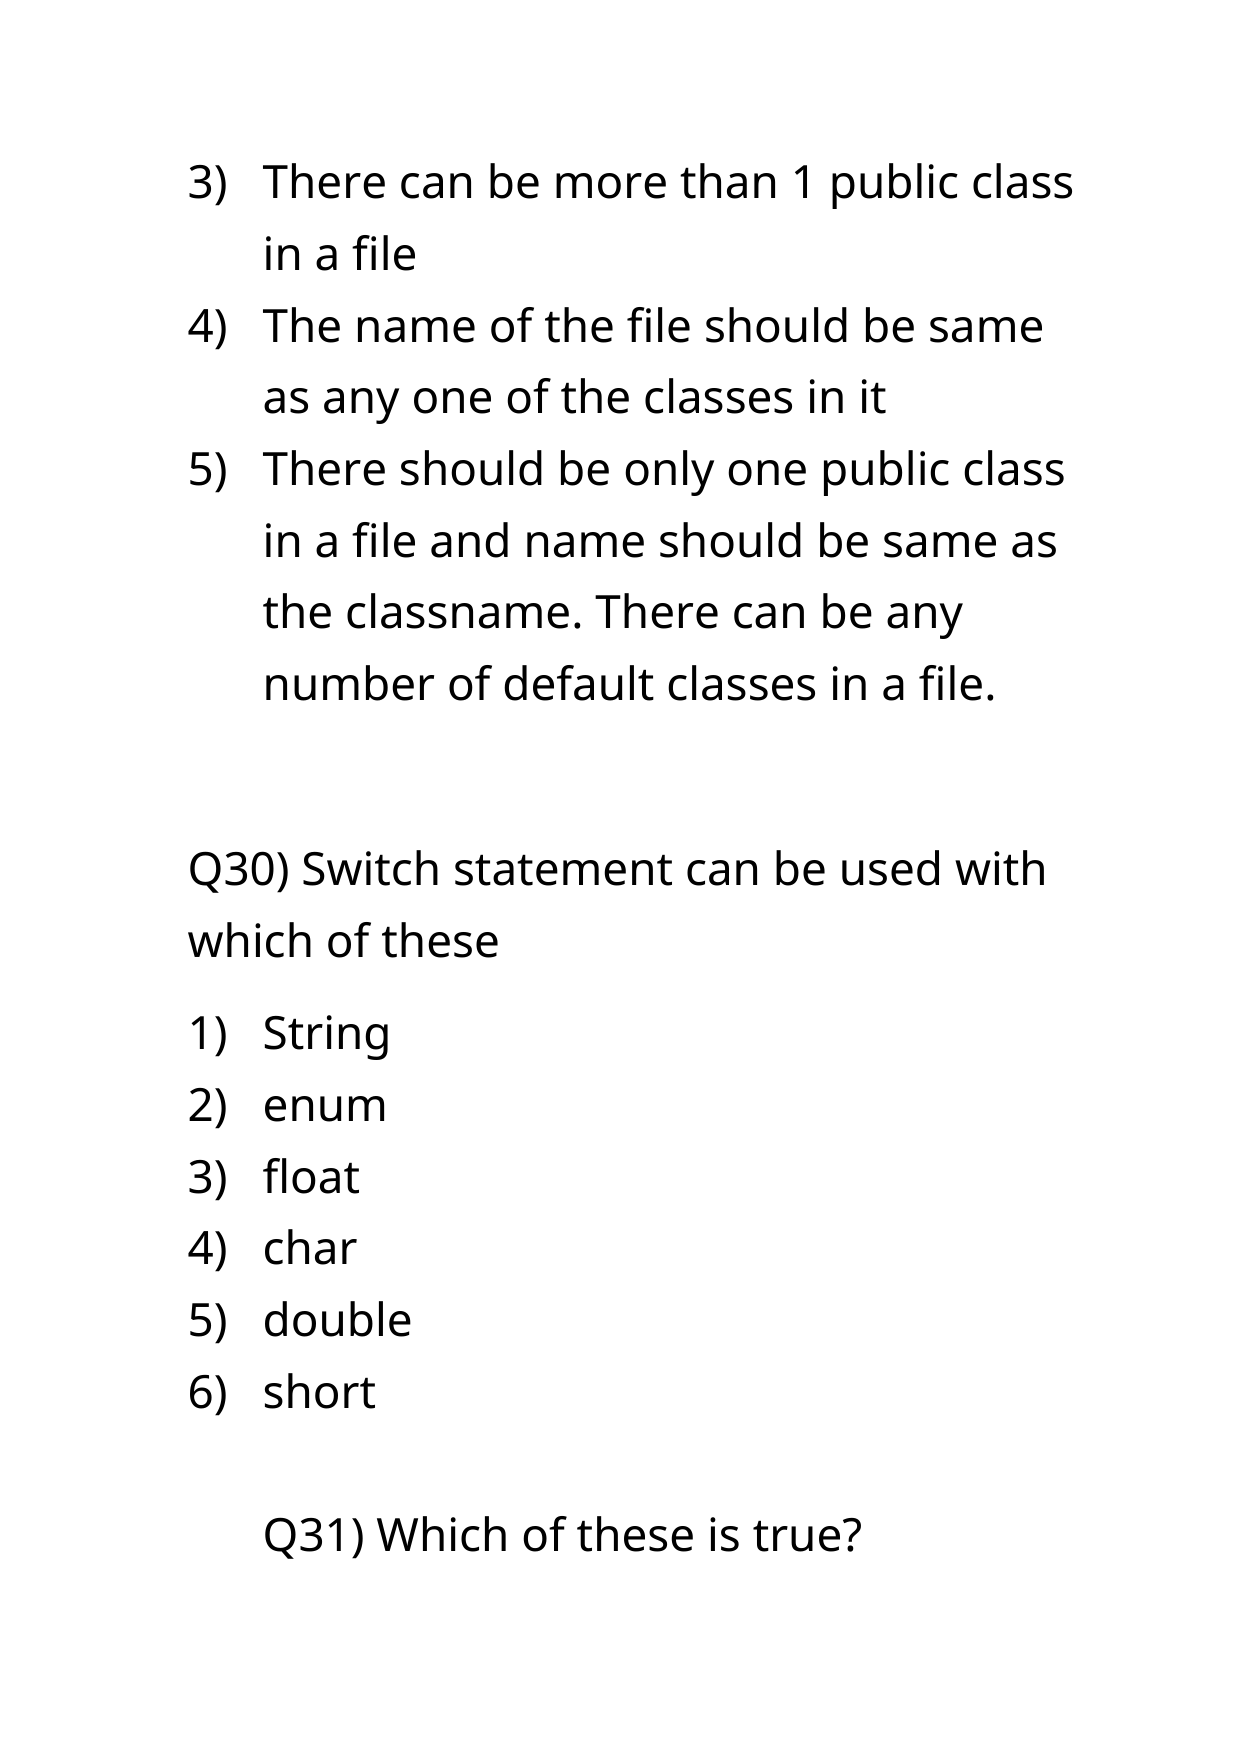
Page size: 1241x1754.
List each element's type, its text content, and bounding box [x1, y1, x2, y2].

list enum [187, 1072, 1090, 1135]
list Q31) Which of these is true? [262, 1502, 1090, 1565]
list The name of the file should be same as any one of the classes in it [187, 293, 1090, 427]
list float [187, 1144, 1090, 1207]
list double [187, 1287, 1090, 1350]
text Q30) Switch statement can be used with which of these [187, 837, 1090, 971]
list char [187, 1216, 1090, 1278]
list There should be only one public class in a file and name should be same as the classname. There can be any number of default classes in a file. [187, 437, 1090, 714]
list short [187, 1359, 1090, 1422]
list There can be more than 1 public class in a file [187, 150, 1090, 284]
list String [187, 1001, 1090, 1063]
